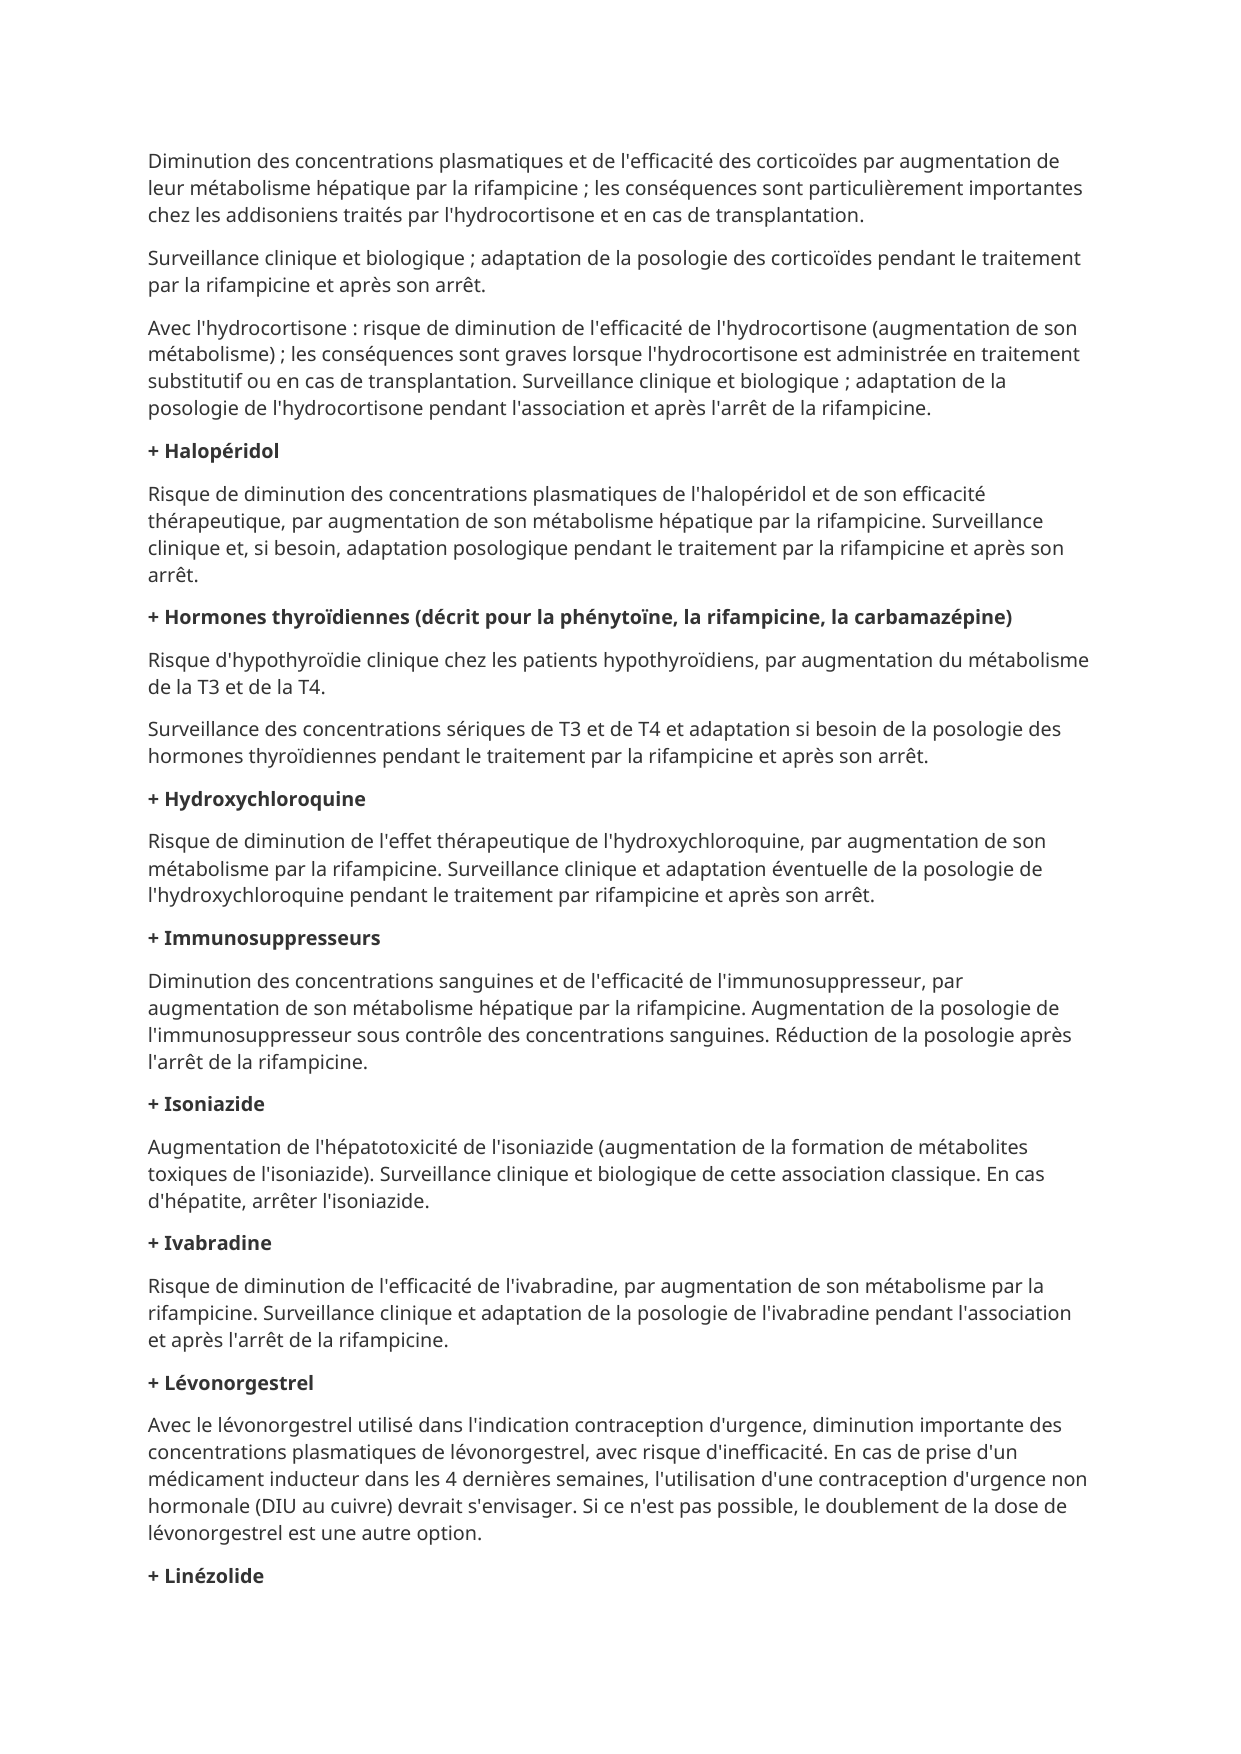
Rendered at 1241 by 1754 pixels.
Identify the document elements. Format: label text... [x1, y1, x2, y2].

text + Halopéridol [148, 437, 1093, 464]
text Diminution des concentrations plasmatiques et de l'efficacité des corticoïdes par augmentation de leur métabolisme hépatique par la rifampicine ; les conséquences sont particulièrement importantes chez les addisoniens traités par l'hydrocortisone et en cas de transplantation. [148, 148, 1093, 228]
text Surveillance des concentrations sériques de T3 et de T4 et adaptation si besoin de la posologie des hormones thyroïdiennes pendant le traitement par la rifampicine et après son arrêt. [148, 716, 1093, 769]
text + Ivabradine [148, 1230, 1093, 1257]
text Avec le lévonorgestrel utilisé dans l'indication contraception d'urgence, diminution importante des concentrations plasmatiques de lévonorgestrel, avec risque d'inefficacité. En cas de prise d'un médicament inducteur dans les 4 dernières semaines, l'utilisation d'une contraception d'urgence non hormonale (DIU au cuivre) devrait s'envisager. Si ce n'est pas possible, le doublement de la dose de lévonorgestrel est une autre option. [148, 1411, 1093, 1546]
text + Lévonorgestrel [148, 1369, 1093, 1396]
text Risque de diminution de l'efficacité de l'ivabradine, par augmentation de son métabolisme par la rifampicine. Surveillance clinique et adaptation de la posologie de l'ivabradine pendant l'association et après l'arrêt de la rifampicine. [148, 1272, 1093, 1353]
text Avec l'hydrocortisone : risque de diminution de l'efficacité de l'hydrocortisone (augmentation de son métabolisme) ; les conséquences sont graves lorsque l'hydrocortisone est administrée en traitement substitutif ou en cas de transplantation. Surveillance clinique et biologique ; adaptation de la posologie de l'hydrocortisone pendant l'association et après l'arrêt de la rifampicine. [148, 314, 1093, 422]
text + Hydroxychloroquine [148, 785, 1093, 812]
text + Isoniazide [148, 1091, 1093, 1117]
text Risque de diminution de l'effet thérapeutique de l'hydroxychloroquine, par augmentation de son métabolisme par la rifampicine. Surveillance clinique et adaptation éventuelle de la posologie de l'hydroxychloroquine pendant le traitement par rifampicine et après son arrêt. [148, 828, 1093, 909]
text + Immunosuppresseurs [148, 924, 1093, 951]
text + Linézolide [148, 1562, 1093, 1589]
text Surveillance clinique et biologique ; adaptation de la posologie des corticoïdes pendant le traitement par la rifampicine et après son arrêt. [148, 244, 1093, 298]
text Diminution des concentrations sanguines et de l'efficacité de l'immunosuppresseur, par augmentation de son métabolisme hépatique par la rifampicine. Augmentation de la posologie de l'immunosuppresseur sous contrôle des concentrations sanguines. Réduction de la posologie après l'arrêt de la rifampicine. [148, 967, 1093, 1075]
text Risque de diminution des concentrations plasmatiques de l'halopéridol et de son efficacité thérapeutique, par augmentation de son métabolisme hépatique par la rifampicine. Surveillance clinique et, si besoin, adaptation posologique pendant le traitement par la rifampicine et après son arrêt. [148, 480, 1093, 588]
text Augmentation de l'hépatotoxicité de l'isoniazide (augmentation de la formation de métabolites toxiques de l'isoniazide). Surveillance clinique et biologique de cette association classique. En cas d'hépatite, arrêter l'isoniazide. [148, 1133, 1093, 1214]
text + Hormones thyroïdiennes (décrit pour la phénytoïne, la rifampicine, la carbamazépine) [148, 603, 1093, 630]
text Risque d'hypothyroïdie clinique chez les patients hypothyroïdiens, par augmentation du métabolisme de la T3 et de la T4. [148, 646, 1093, 700]
